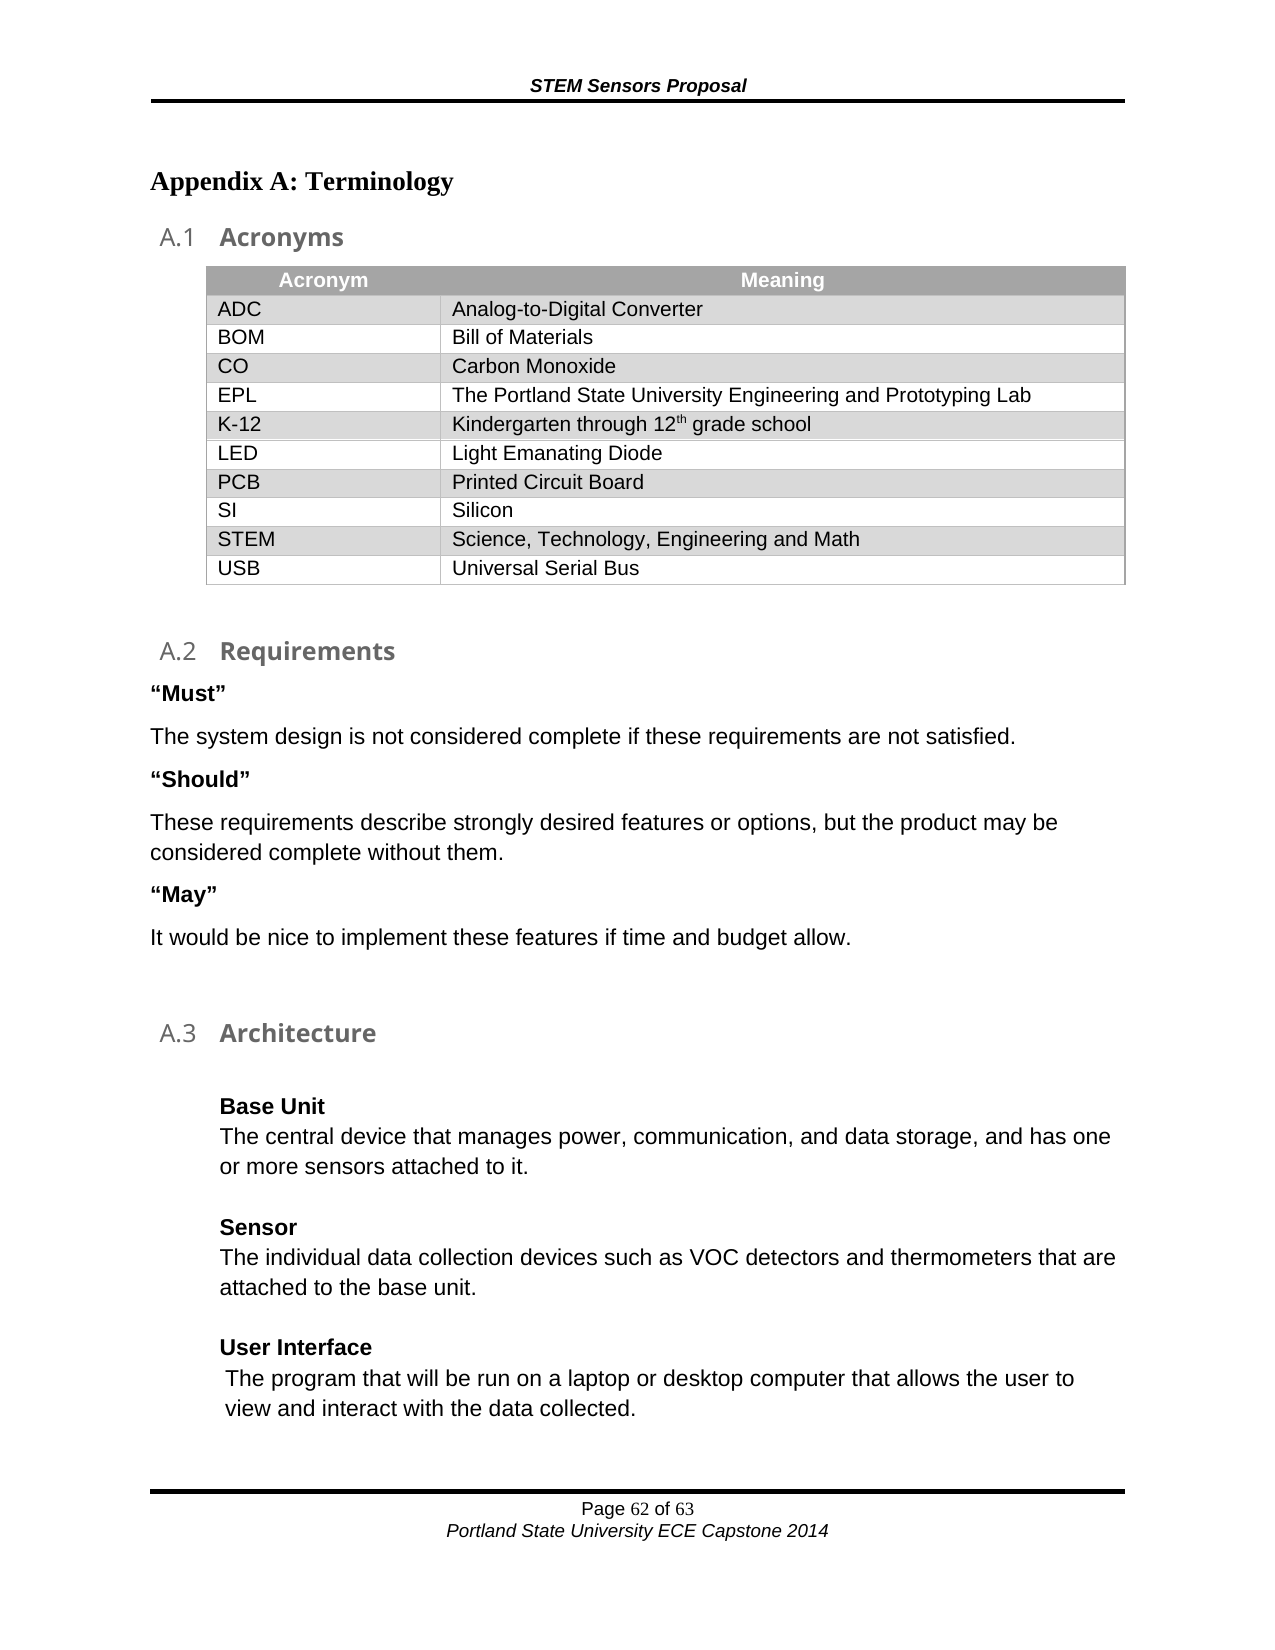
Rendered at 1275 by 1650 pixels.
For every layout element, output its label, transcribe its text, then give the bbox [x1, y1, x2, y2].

text The system design is not considered complete if these requirements are not satisfied. [150, 723, 1125, 749]
table_cell USB [207, 556, 440, 584]
subtitle Architecture [159, 1016, 1125, 1050]
table_cell Carbon Monoxide [441, 354, 1124, 382]
text Sensor [150, 1213, 1125, 1240]
table_header Meaning [441, 268, 1124, 295]
table_cell SI [207, 498, 440, 526]
table_cell ADC [207, 296, 440, 324]
table_header Acronym [207, 268, 441, 295]
text Base Unit [150, 1093, 1125, 1119]
table_cell Kindergarten through 12th grade school [441, 412, 1124, 439]
table_cell Science, Technology, Engineering and Math [441, 527, 1124, 555]
text “Must” [150, 680, 1125, 707]
table_cell STEM [207, 527, 440, 555]
text The individual data collection devices such as VOC detectors and thermometers that are attached to the base unit. [219, 1244, 1125, 1300]
table_cell K-12 [207, 412, 440, 439]
table_cell Printed Circuit Board [441, 470, 1124, 497]
text The program that will be run on a laptop or desktop computer that allows the user to view and interact with the data collected. [225, 1364, 1125, 1421]
table_cell PCB [207, 470, 440, 497]
text These requirements describe strongly desired features or options, but the product may be considered complete without them. [150, 808, 1125, 865]
table_cell EPL [207, 383, 440, 411]
subtitle Acronyms [159, 220, 1125, 254]
table_cell Universal Serial Bus [441, 556, 1124, 584]
table_cell CO [207, 354, 440, 382]
table_cell Silicon [441, 498, 1124, 526]
table_cell LED [207, 441, 440, 468]
text The central device that manages power, communication, and data storage, and has one or more sensors attached to it. [219, 1123, 1125, 1179]
text It would be nice to implement these features if time and budget allow. [150, 924, 1125, 951]
text “Should” [150, 766, 1125, 792]
table_cell BOM [207, 325, 440, 353]
table_cell Bill of Materials [441, 325, 1124, 353]
table_cell Light Emanating Diode [441, 441, 1124, 468]
text “May” [150, 881, 1125, 908]
table_cell The Portland State University Engineering and Prototyping Lab [441, 383, 1124, 411]
text User Interface [150, 1334, 1125, 1361]
subtitle Requirements [159, 634, 1125, 668]
table_cell Analog-to-Digital Converter [441, 296, 1124, 324]
subtitle Appendix A: Terminology [150, 165, 1125, 197]
